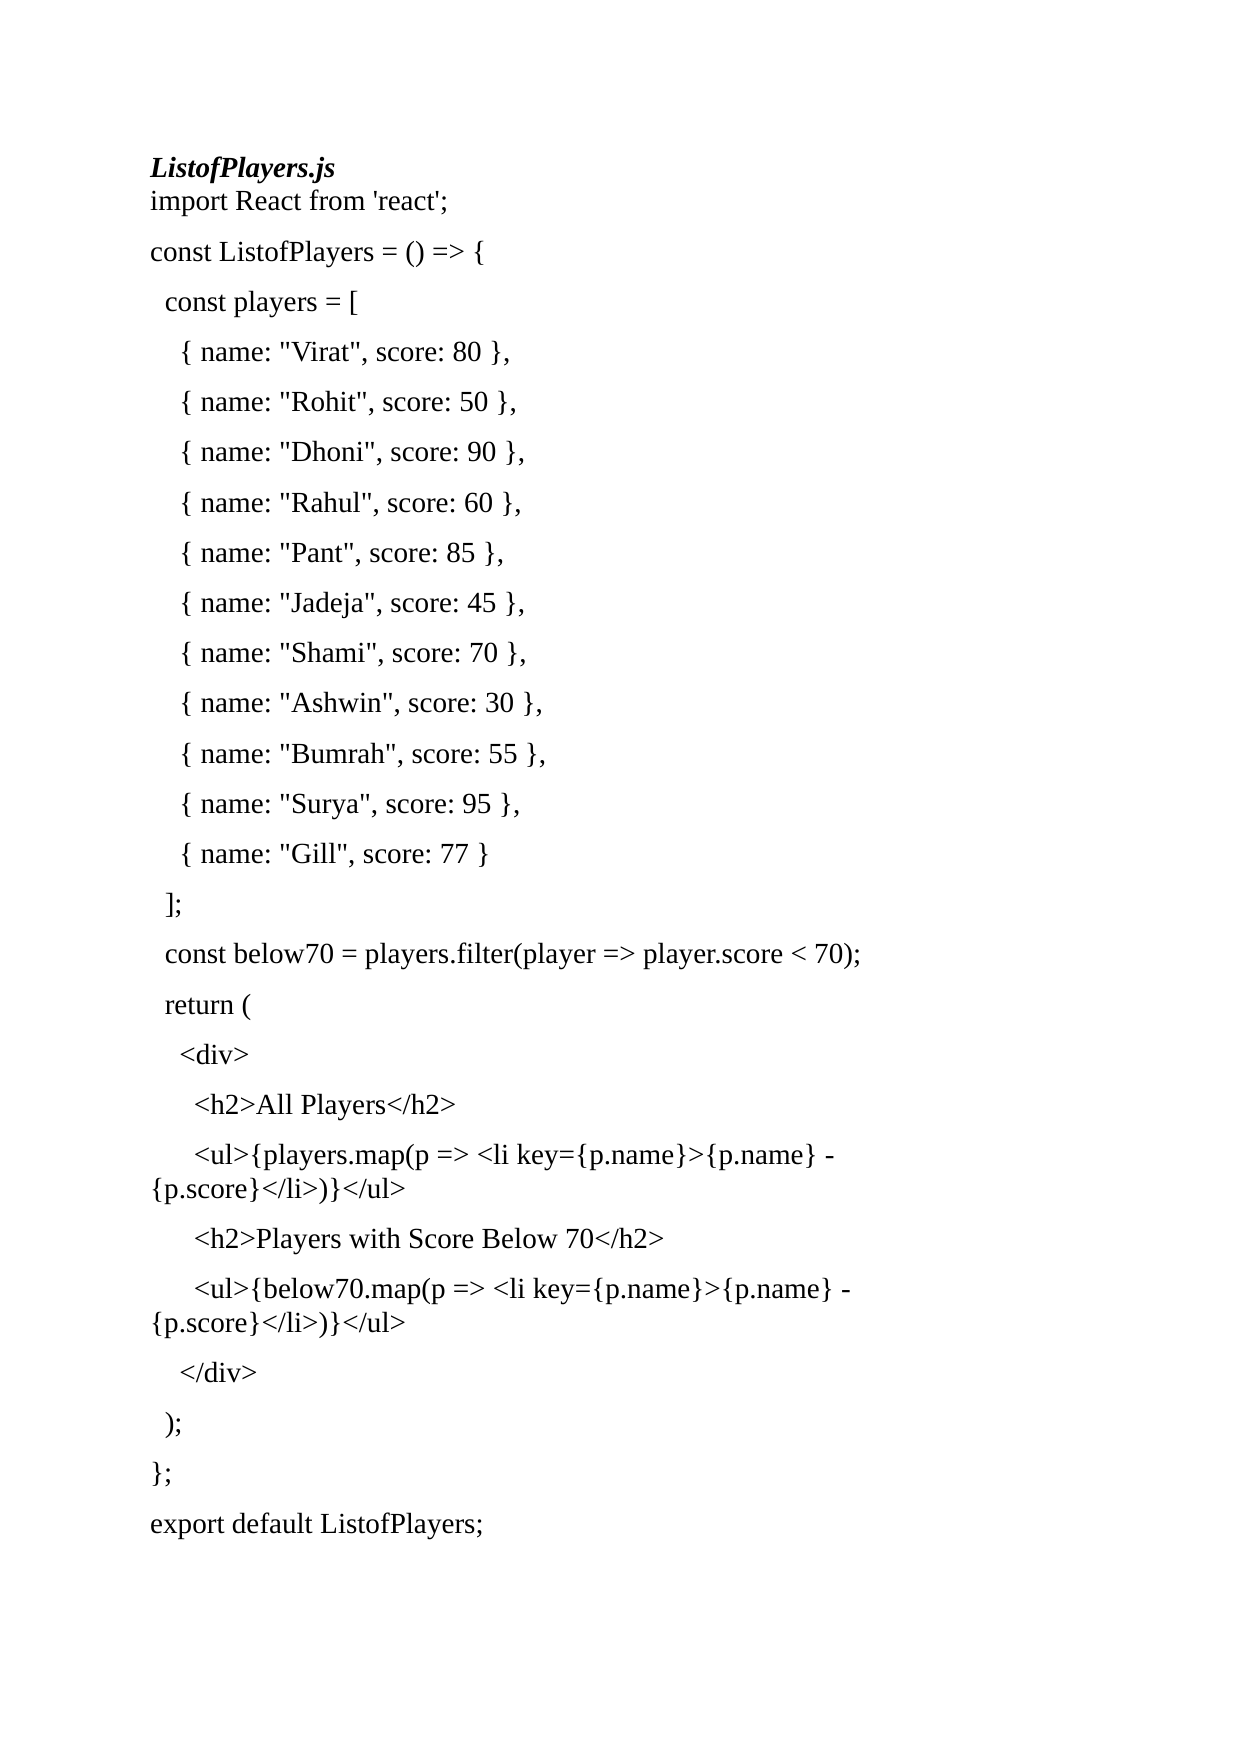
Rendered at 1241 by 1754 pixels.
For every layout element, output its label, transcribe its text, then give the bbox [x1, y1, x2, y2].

text { name: "Pant", score: 85 }, [150, 535, 1090, 568]
text return ( [150, 987, 1090, 1020]
text { name: "Dhoni", score: 90 }, [150, 434, 1090, 468]
text { name: "Bumrah", score: 55 }, [150, 736, 1090, 769]
text import React from 'react'; [150, 183, 1090, 217]
text const ListofPlayers = () => { [150, 234, 1090, 267]
text const players = [ [150, 284, 1090, 317]
text }; [150, 1456, 1090, 1489]
text <h2>Players with Score Below 70</h2> [150, 1221, 1090, 1255]
text ListofPlayers.js [150, 150, 1090, 183]
text <h2>All Players</h2> [150, 1087, 1090, 1121]
text ]; [150, 886, 1090, 920]
text { name: "Ashwin", score: 30 }, [150, 686, 1090, 719]
text <ul>{below70.map(p => <li key={p.name}>{p.name} - {p.score}</li>)}</ul> [150, 1271, 1090, 1338]
text export default ListofPlayers; [150, 1506, 1090, 1539]
text { name: "Virat", score: 80 }, [150, 334, 1090, 368]
text const below70 = players.filter(player => player.score < 70); [150, 937, 1090, 970]
text <ul>{players.map(p => <li key={p.name}>{p.name} - {p.score}</li>)}</ul> [150, 1137, 1090, 1204]
text { name: "Gill", score: 77 } [150, 836, 1090, 870]
text { name: "Rohit", score: 50 }, [150, 384, 1090, 418]
text { name: "Shami", score: 70 }, [150, 635, 1090, 669]
text ); [150, 1405, 1090, 1439]
text <div> [150, 1037, 1090, 1071]
text { name: "Surya", score: 95 }, [150, 786, 1090, 819]
text </div> [150, 1355, 1090, 1389]
text { name: "Rahul", score: 60 }, [150, 485, 1090, 518]
text { name: "Jadeja", score: 45 }, [150, 585, 1090, 619]
